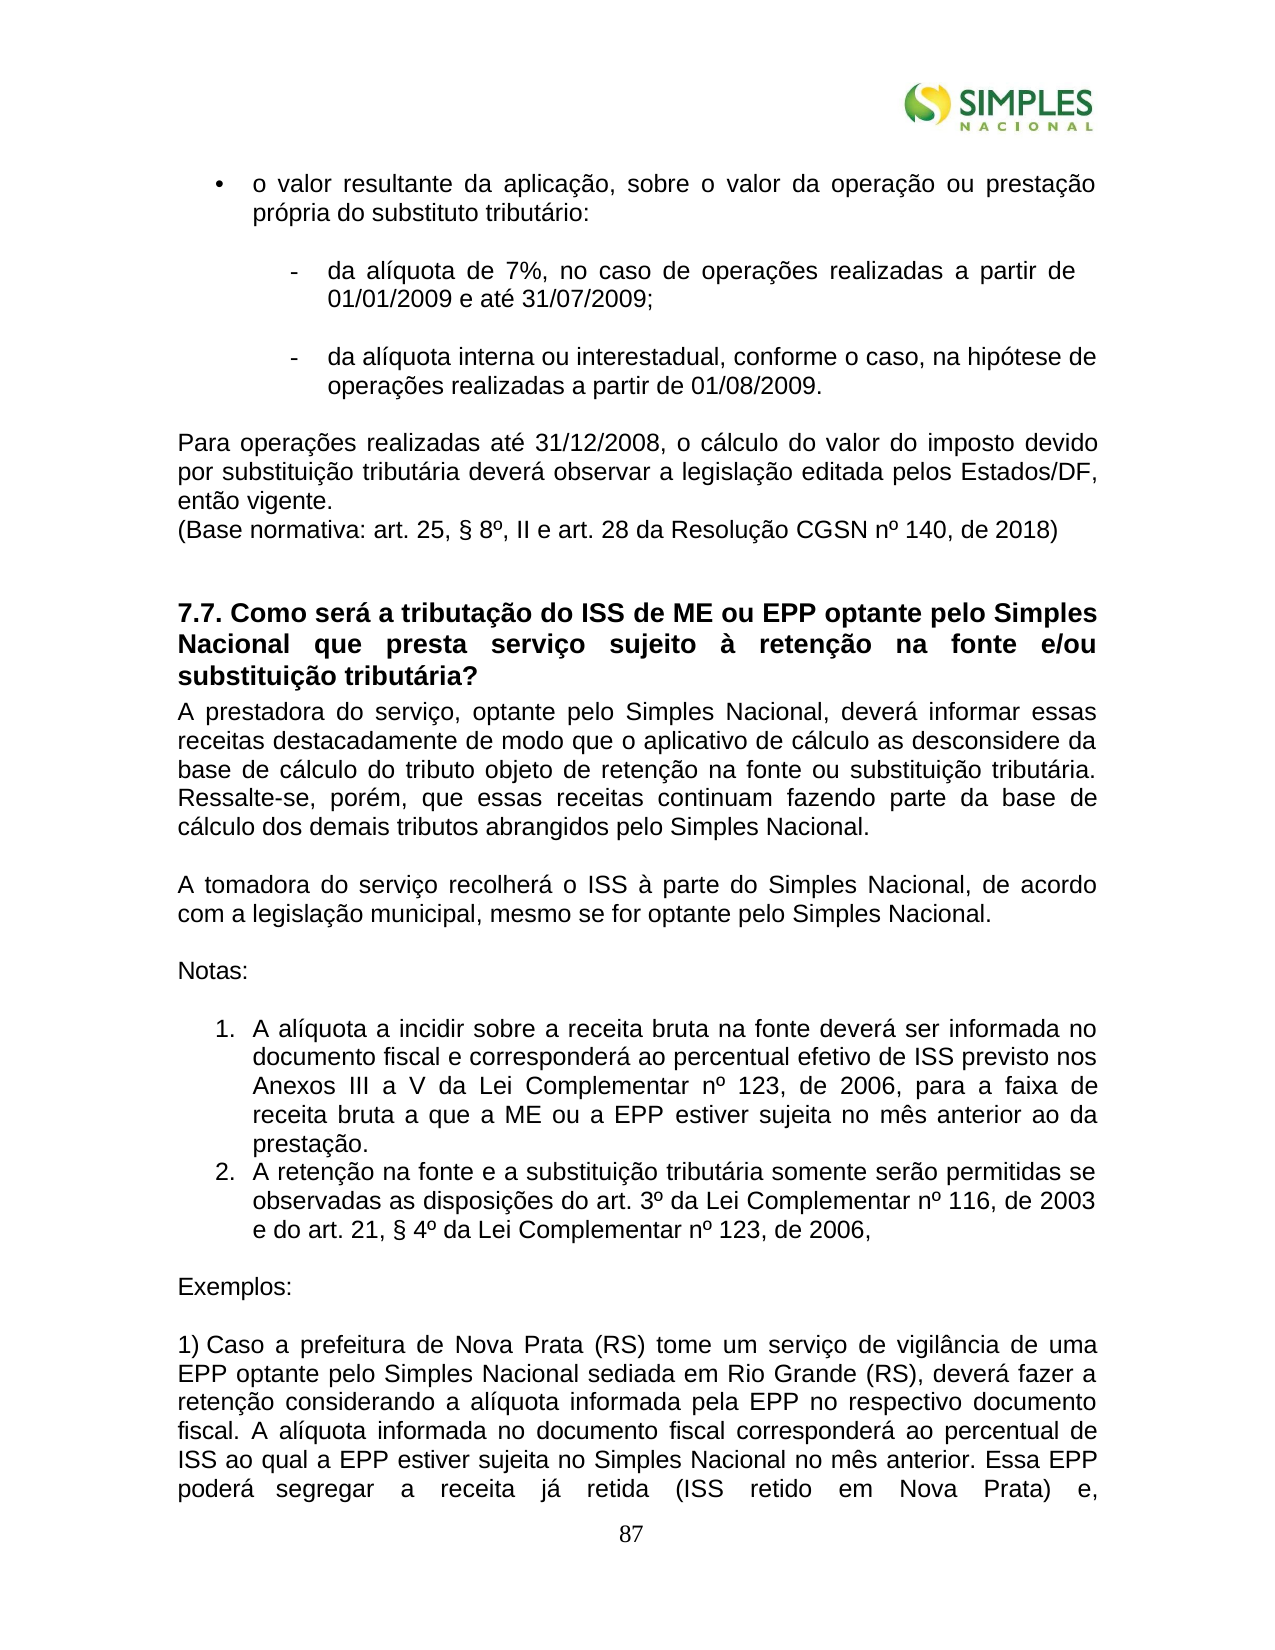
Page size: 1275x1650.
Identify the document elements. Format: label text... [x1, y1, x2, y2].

list A retenção na fonte e a substituição tributária somente serão permitidas se observadas as disposições do art. 3º da Lei Complementar nº 116, de 2003 e do art. 21, § 4º da Lei Complementar nº 123, de 2006, [215, 1157, 1098, 1243]
list o valor resultante da aplicação, sobre o valor da operação ou prestação própria do substituto tributário: [215, 169, 1097, 227]
text Exemplos: [177, 1272, 1125, 1301]
text (Base normativa: art. 25, § 8º, II e art. 28 da Resolução CGSN nº 140, de 2018) [177, 514, 1125, 543]
list da alíquota interna ou interestadual, conforme o caso, na hipótese de operações realizadas a partir de 01/08/2009. [290, 342, 1098, 399]
text Notas: [177, 956, 1125, 985]
list da alíquota de 7%, no caso de operações realizadas a partir de 01/01/2009 e até 31/07/2009; [290, 256, 1097, 313]
list A alíquota a incidir sobre a receita bruta na fonte deverá ser informada no documento fiscal e corresponderá ao percentual efetivo de ISS previsto nos Anexos III a V da Lei Complementar nº 123, de 2006, para a faixa de receita bruta a que a ME ou a EPP estiver sujeita no mês anterior ao da prestação. [215, 1013, 1098, 1157]
text Para operações realizadas até 31/12/2008, o cálculo do valor do imposto devido por substituição tributária deverá observar a legislação editada pelos Estados/DF, então vigente. [177, 428, 1098, 514]
picture [897, 82, 1098, 139]
text A tomadora do serviço recolherá o ISS à parte do Simples Nacional, de acordo com a legislação municipal, mesmo se for optante pelo Simples Nacional. [177, 870, 1098, 927]
subtitle Como será a tributação do ISS de ME ou EPP optante pelo Simples Nacional que presta serviço sujeito à retenção na fonte e/ou substituição tributária? [177, 597, 1097, 691]
text A prestadora do serviço, optante pelo Simples Nacional, deverá informar essas receitas destacadamente de modo que o aplicativo de cálculo as desconsidere da base de cálculo do tributo objeto de retenção na fonte ou substituição tributária. Ressalte-se, porém, que essas receitas continuam fazendo parte da base de cálculo dos demais tributos abrangidos pelo Simples Nacional. [177, 697, 1098, 841]
